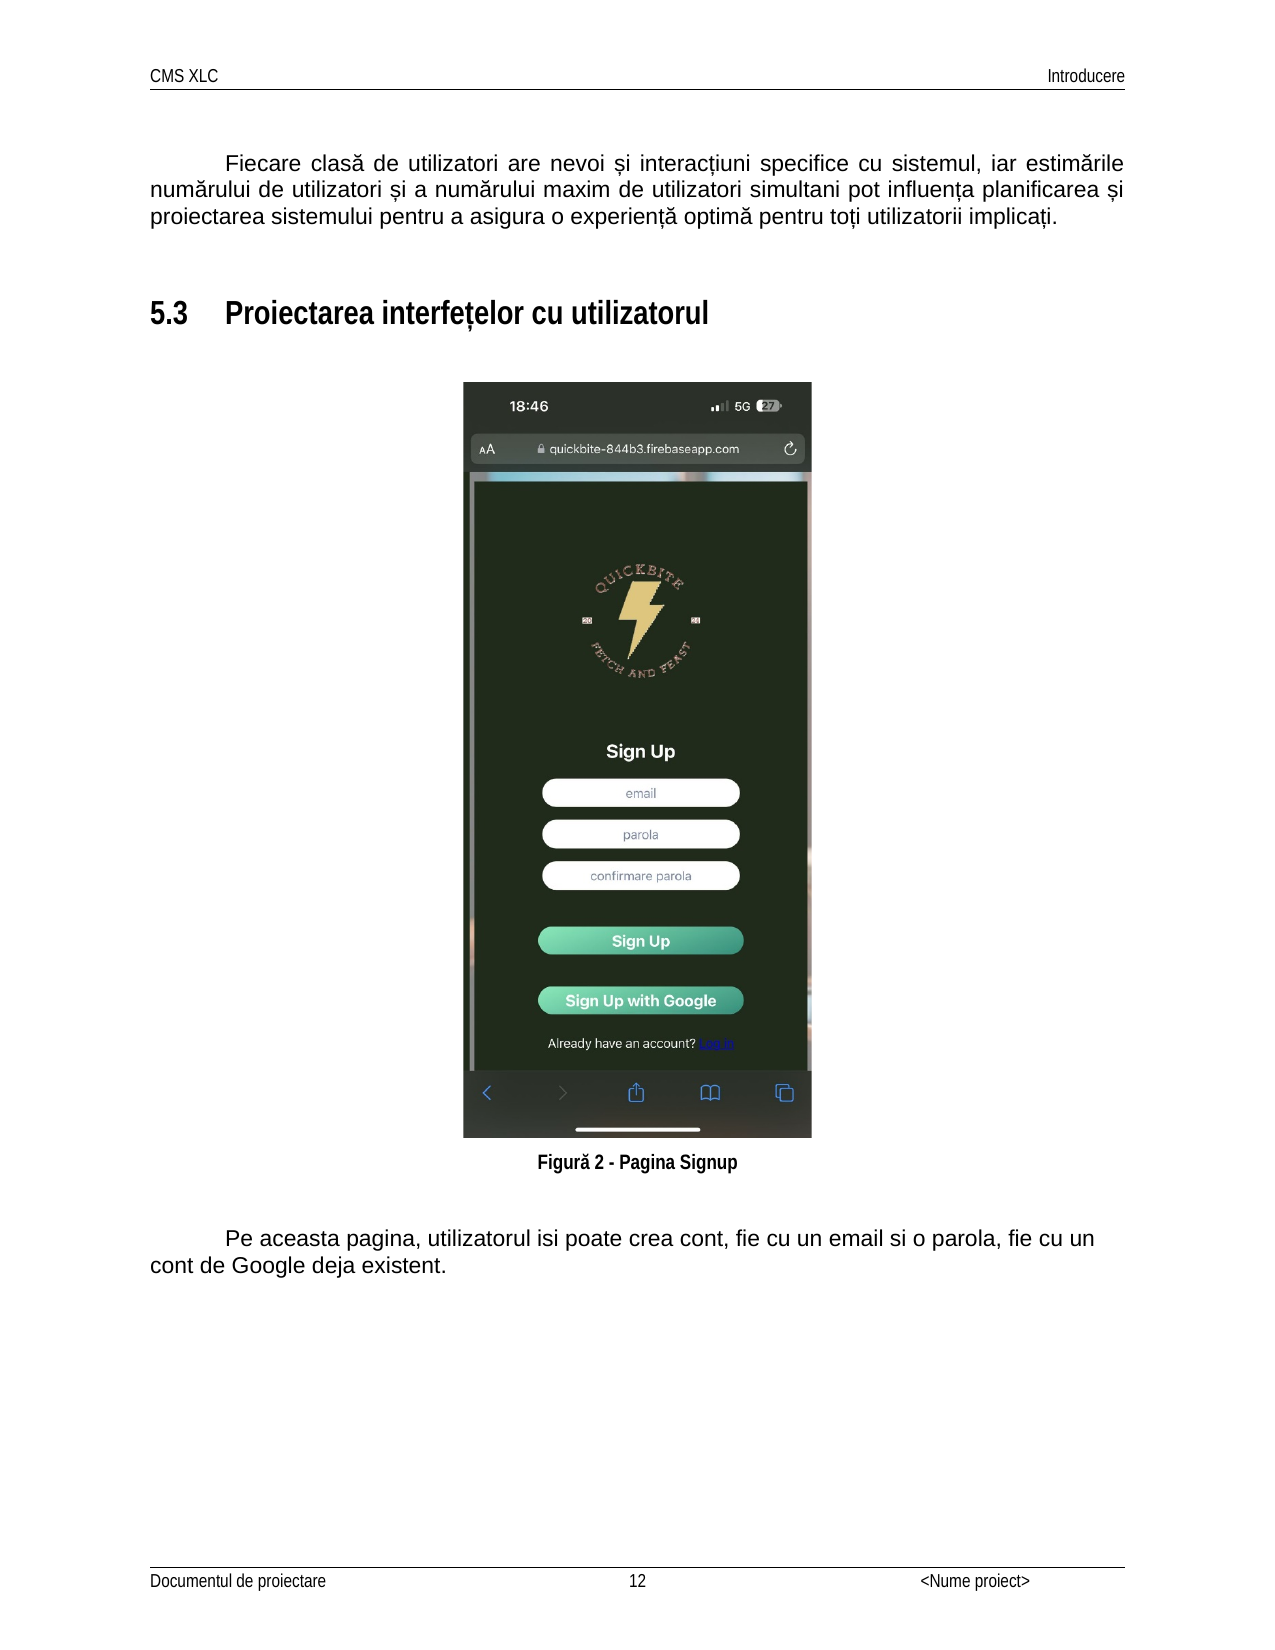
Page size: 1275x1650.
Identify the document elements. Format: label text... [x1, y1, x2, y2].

subtitle Proiectarea interfețelor cu utilizatorul [150, 293, 1125, 331]
text Pe aceasta pagina, utilizatorul isi poate crea cont, fie cu un email si o parola, fie cu un cont de Google deja existent. [150, 1225, 1125, 1278]
text Fiecare clasă de utilizatori are nevoi și interacțiuni specifice cu sistemul, iar estimările numărului de utilizatori și a numărului maxim de utilizatori simultani pot influența planificarea și proiectarea sistemului pentru a asigura o experiență optimă pentru toți utilizatorii implicați. [150, 150, 1125, 229]
text Figură 2 - Pagina Signup [150, 1150, 1125, 1174]
picture [463, 382, 812, 1138]
